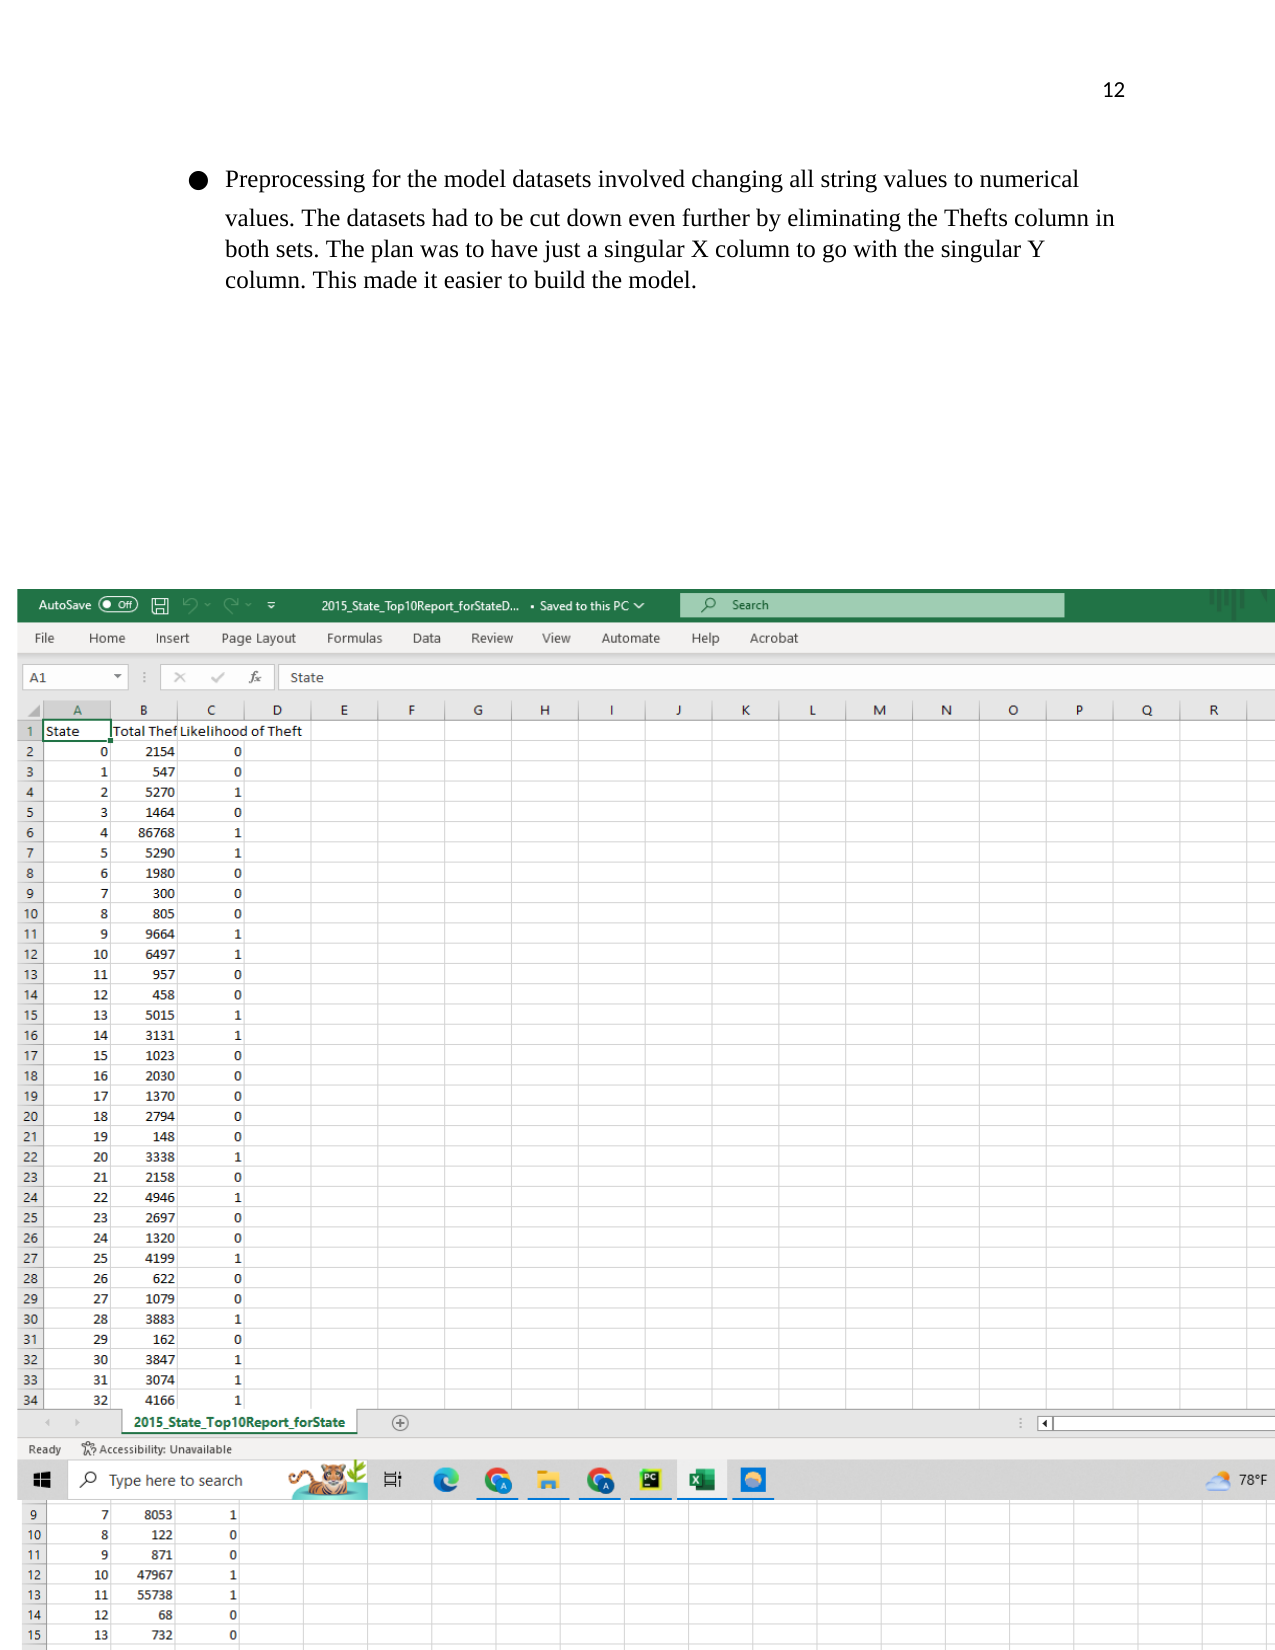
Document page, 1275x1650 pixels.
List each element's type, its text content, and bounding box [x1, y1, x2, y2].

picture [17, 589, 1275, 1650]
list Preprocessing for the model datasets involved changing all string values to numerical values. The datasets had to be cut down even further by eliminating the Thefts column in both sets. The plan was to have just a singular X column to go with the singular Y column. This made it easier to build the model. [187, 150, 1125, 294]
